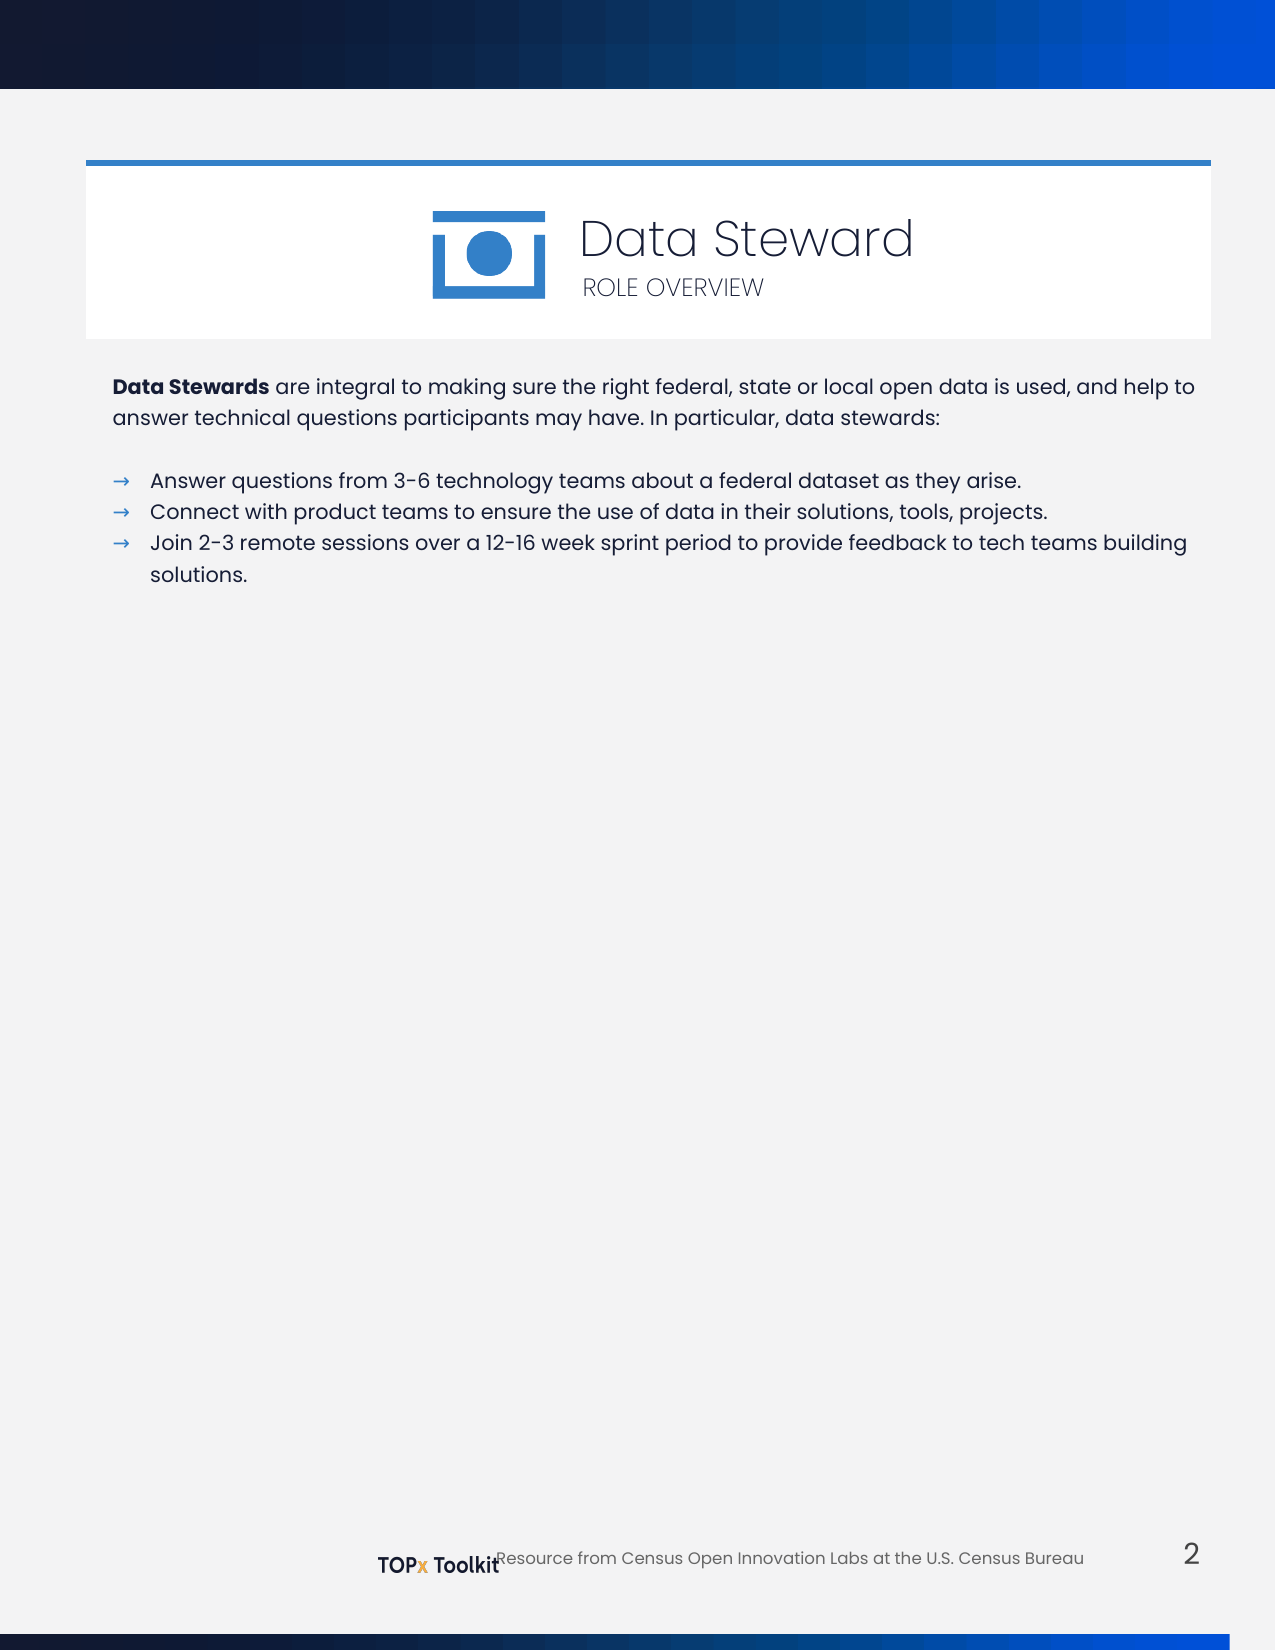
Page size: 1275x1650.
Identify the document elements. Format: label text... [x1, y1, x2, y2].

text Data Stewards are integral to making sure the right federal, state or local open data is used, and help to answer technical questions participants may have. In particular, data stewards: [112, 371, 1200, 433]
picture [0, 0, 1275, 89]
list Join 2-3 remote sessions over a 12-16 week sprint period to provide feedback to tech teams building solutions. [112, 527, 1200, 589]
picture [378, 1556, 499, 1573]
list Answer questions from 3-6 technology teams about a federal dataset as they arise. [112, 464, 1200, 496]
table_header Data Steward ROLE OVERVIEW [86, 166, 1211, 339]
list Connect with product teams to ensure the use of data in their solutions, tools, projects. [112, 496, 1200, 527]
picture [0, 1634, 1230, 1650]
picture [432, 211, 546, 299]
